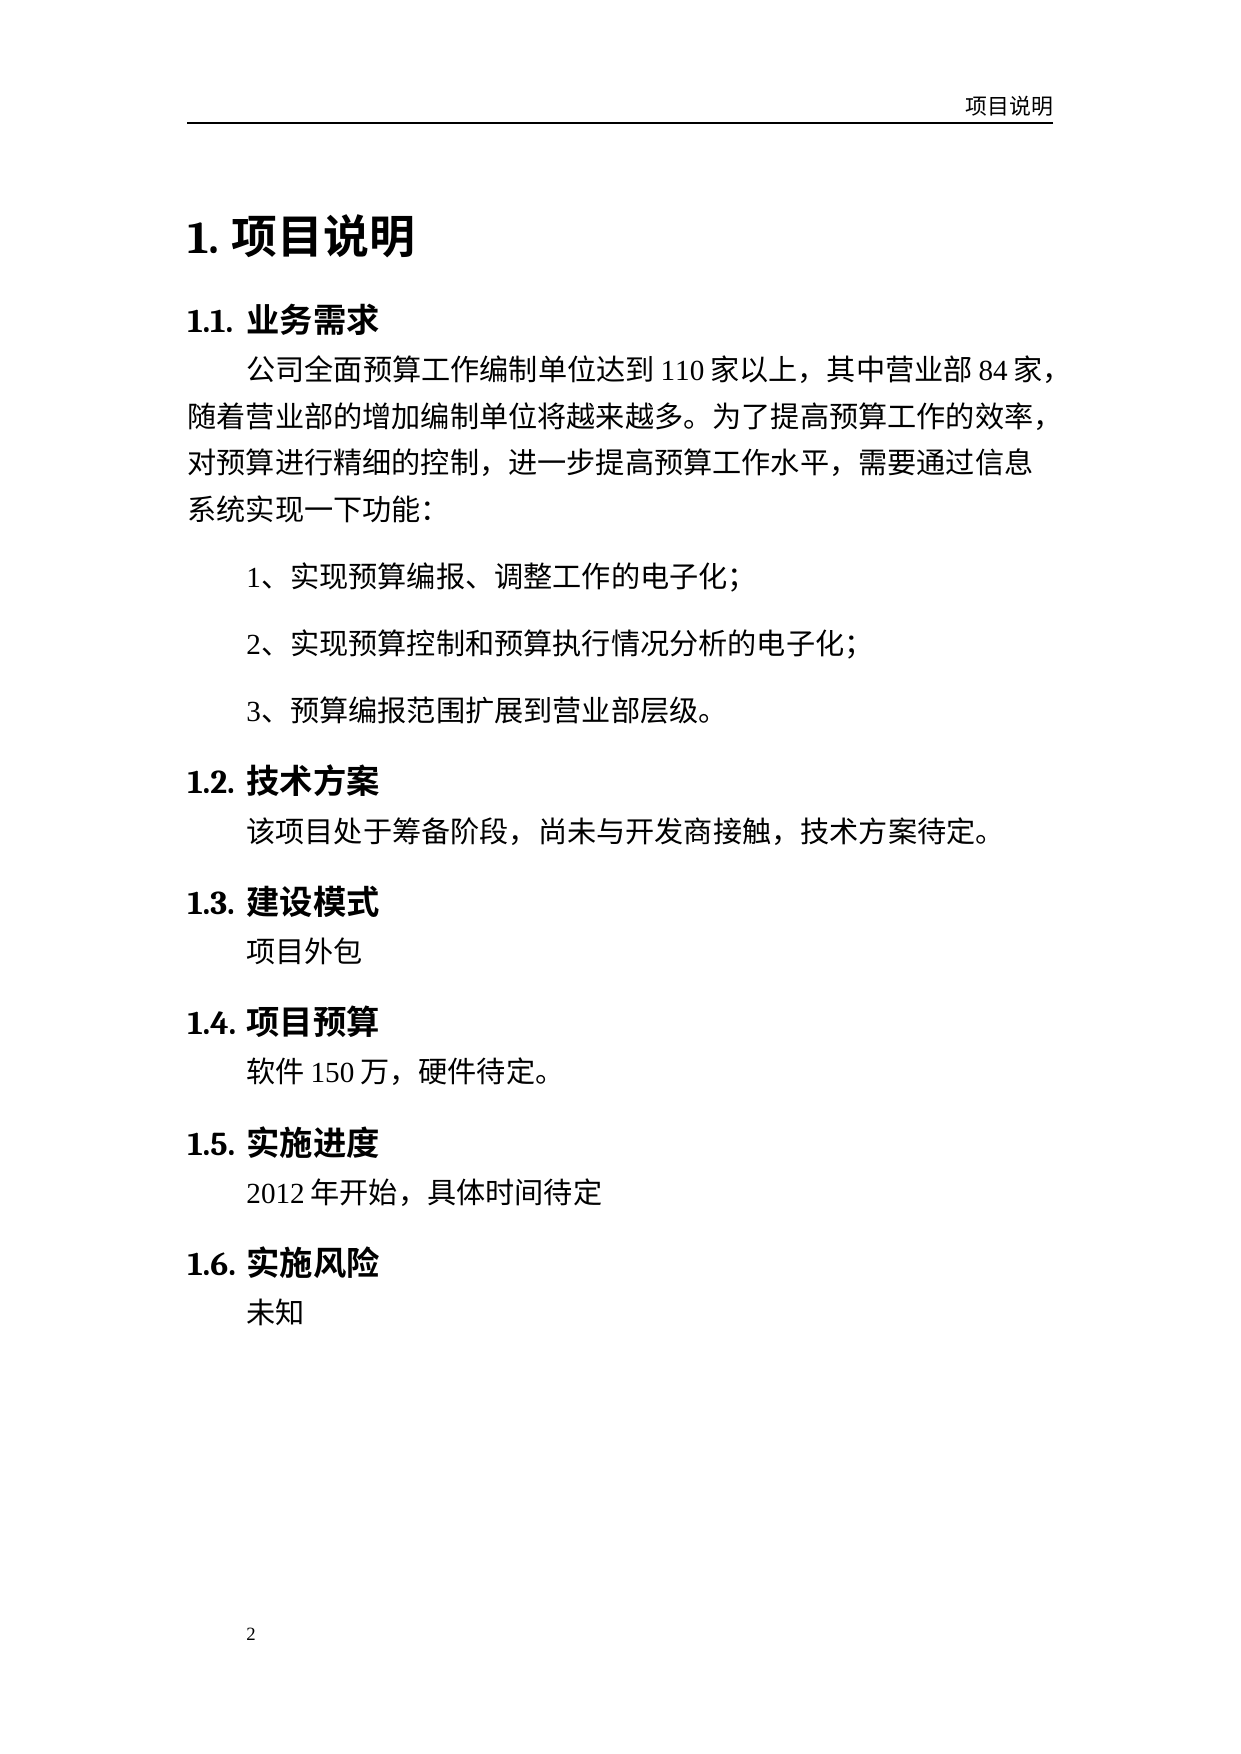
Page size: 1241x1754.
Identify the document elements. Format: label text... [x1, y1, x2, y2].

subtitle 业务需求 [187, 294, 1053, 342]
text 2、实现预算控制和预算执行情况分析的电子化； [187, 621, 1053, 663]
text 软件150万，硬件待定。 [187, 1049, 1053, 1091]
subtitle 建设模式 [187, 876, 1053, 924]
subtitle 实施进度 [187, 1116, 1053, 1164]
text 项目外包 [187, 929, 1053, 971]
subtitle 项目说明 [187, 200, 1053, 266]
text 1、实现预算编报、调整工作的电子化； [187, 553, 1053, 596]
subtitle 技术方案 [187, 755, 1053, 803]
subtitle 实施风险 [187, 1237, 1053, 1285]
text 该项目处于筹备阶段，尚未与开发商接触，技术方案待定。 [187, 808, 1053, 851]
text 公司全面预算工作编制单位达到110家以上，其中营业部84家，随着营业部的增加编制单位将越来越多。为了提高预算工作的效率，对预算进行精细的控制，进一步提高预算工作水平，需要通过信息系统实现一下功能： [187, 347, 1053, 528]
text 2012年开始，具体时间待定 [187, 1169, 1053, 1212]
subtitle 项目预算 [187, 996, 1053, 1044]
text 未知 [187, 1289, 1053, 1332]
text 3、预算编报范围扩展到营业部层级。 [187, 688, 1053, 730]
